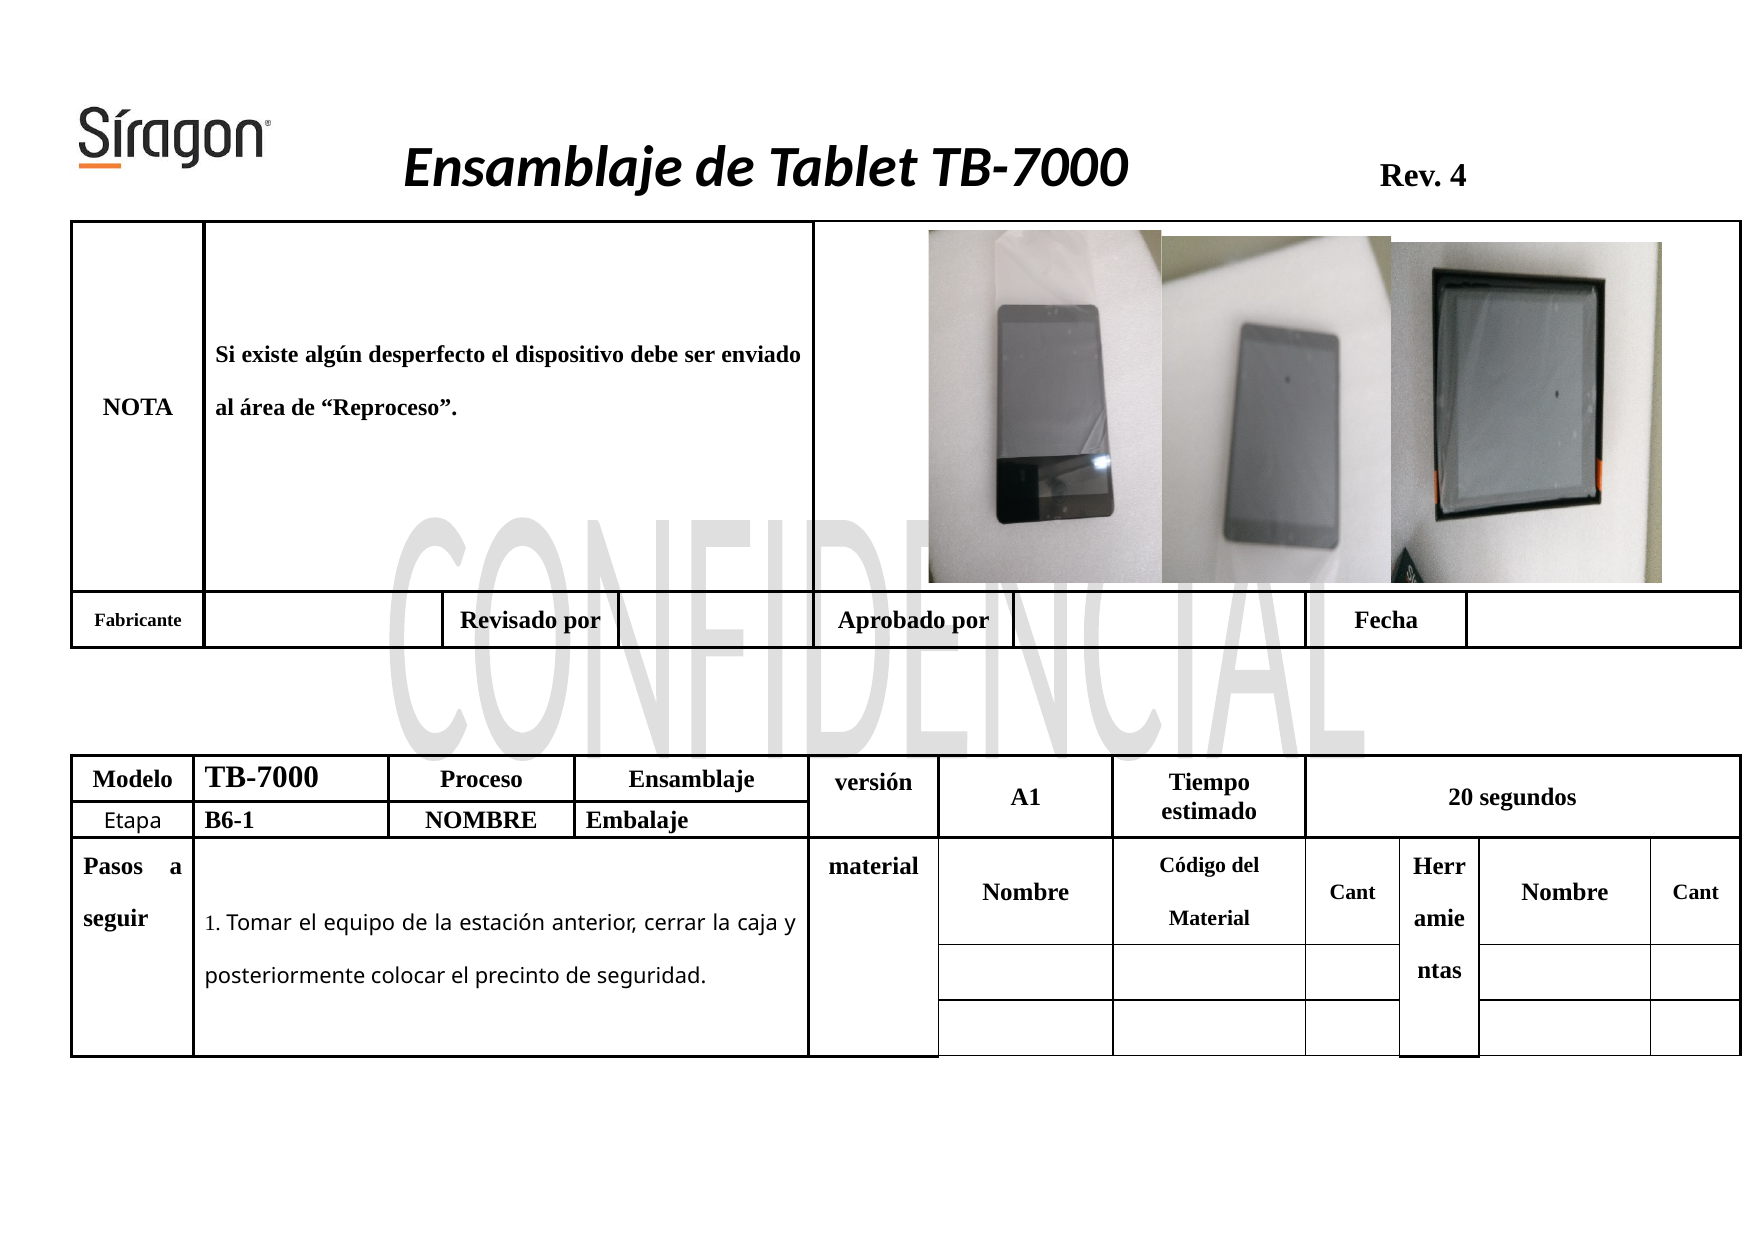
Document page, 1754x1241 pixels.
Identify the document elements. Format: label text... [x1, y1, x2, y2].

picture [59, 88, 283, 187]
table_cell Fecha [1307, 593, 1465, 646]
table_cell [939, 1001, 1112, 1055]
table_cell [1306, 945, 1399, 999]
table_cell Nombre [939, 839, 1112, 944]
table_cell [1015, 593, 1304, 646]
table_cell Etapa [73, 803, 192, 836]
table_header Ensamblaje [576, 757, 807, 800]
table_cell Nombre [1480, 839, 1650, 944]
table_cell Si existe algún desperfecto el dispositivo debe ser enviado al área de “Reproceso”. [206, 223, 812, 590]
table_cell Cant [1306, 839, 1399, 944]
table_cell Fabricante [73, 593, 202, 646]
table_cell Aprobado por [815, 593, 1012, 646]
table_cell [1480, 945, 1650, 999]
table_cell Descripción gráfica [815, 222, 1739, 590]
table_header TB-7000 [195, 757, 387, 800]
table_cell material [810, 839, 938, 1055]
table_cell [1651, 945, 1739, 999]
table_cell Revisado por [444, 593, 617, 646]
table_cell NOTA [73, 223, 202, 590]
table_header 20 segundos [1307, 757, 1739, 836]
table_cell Pasos a seguir [73, 839, 192, 1055]
table_cell Código del Material [1114, 839, 1305, 944]
table_cell [1480, 1001, 1650, 1055]
table_cell Herramientas [1400, 839, 1478, 1055]
table_cell [939, 945, 1112, 999]
table_cell [1468, 593, 1739, 646]
table_cell Cant [1651, 839, 1739, 944]
table_cell Embalaje [576, 803, 807, 836]
table_header Tiempo estimado [1114, 757, 1304, 836]
table_cell [1306, 1001, 1399, 1055]
table_cell [1651, 1001, 1739, 1055]
table_header versión [810, 757, 937, 836]
table_cell NOMBRE [390, 803, 573, 836]
table_cell Tomar el equipo de la estación anterior, cerrar la caja y posteriormente colocar el precinto de seguridad. 2. Coloque el empaque sellado dentro de la caja. [195, 839, 807, 1055]
table_header Proceso [390, 757, 573, 800]
table_cell [1114, 1001, 1305, 1055]
table_cell [1114, 945, 1305, 999]
picture [928, 230, 1662, 583]
table_cell B6-1 [195, 803, 387, 836]
table_cell [206, 593, 441, 646]
table_cell [620, 593, 812, 646]
table_header A1 [940, 757, 1111, 836]
table_header Modelo [73, 757, 192, 800]
